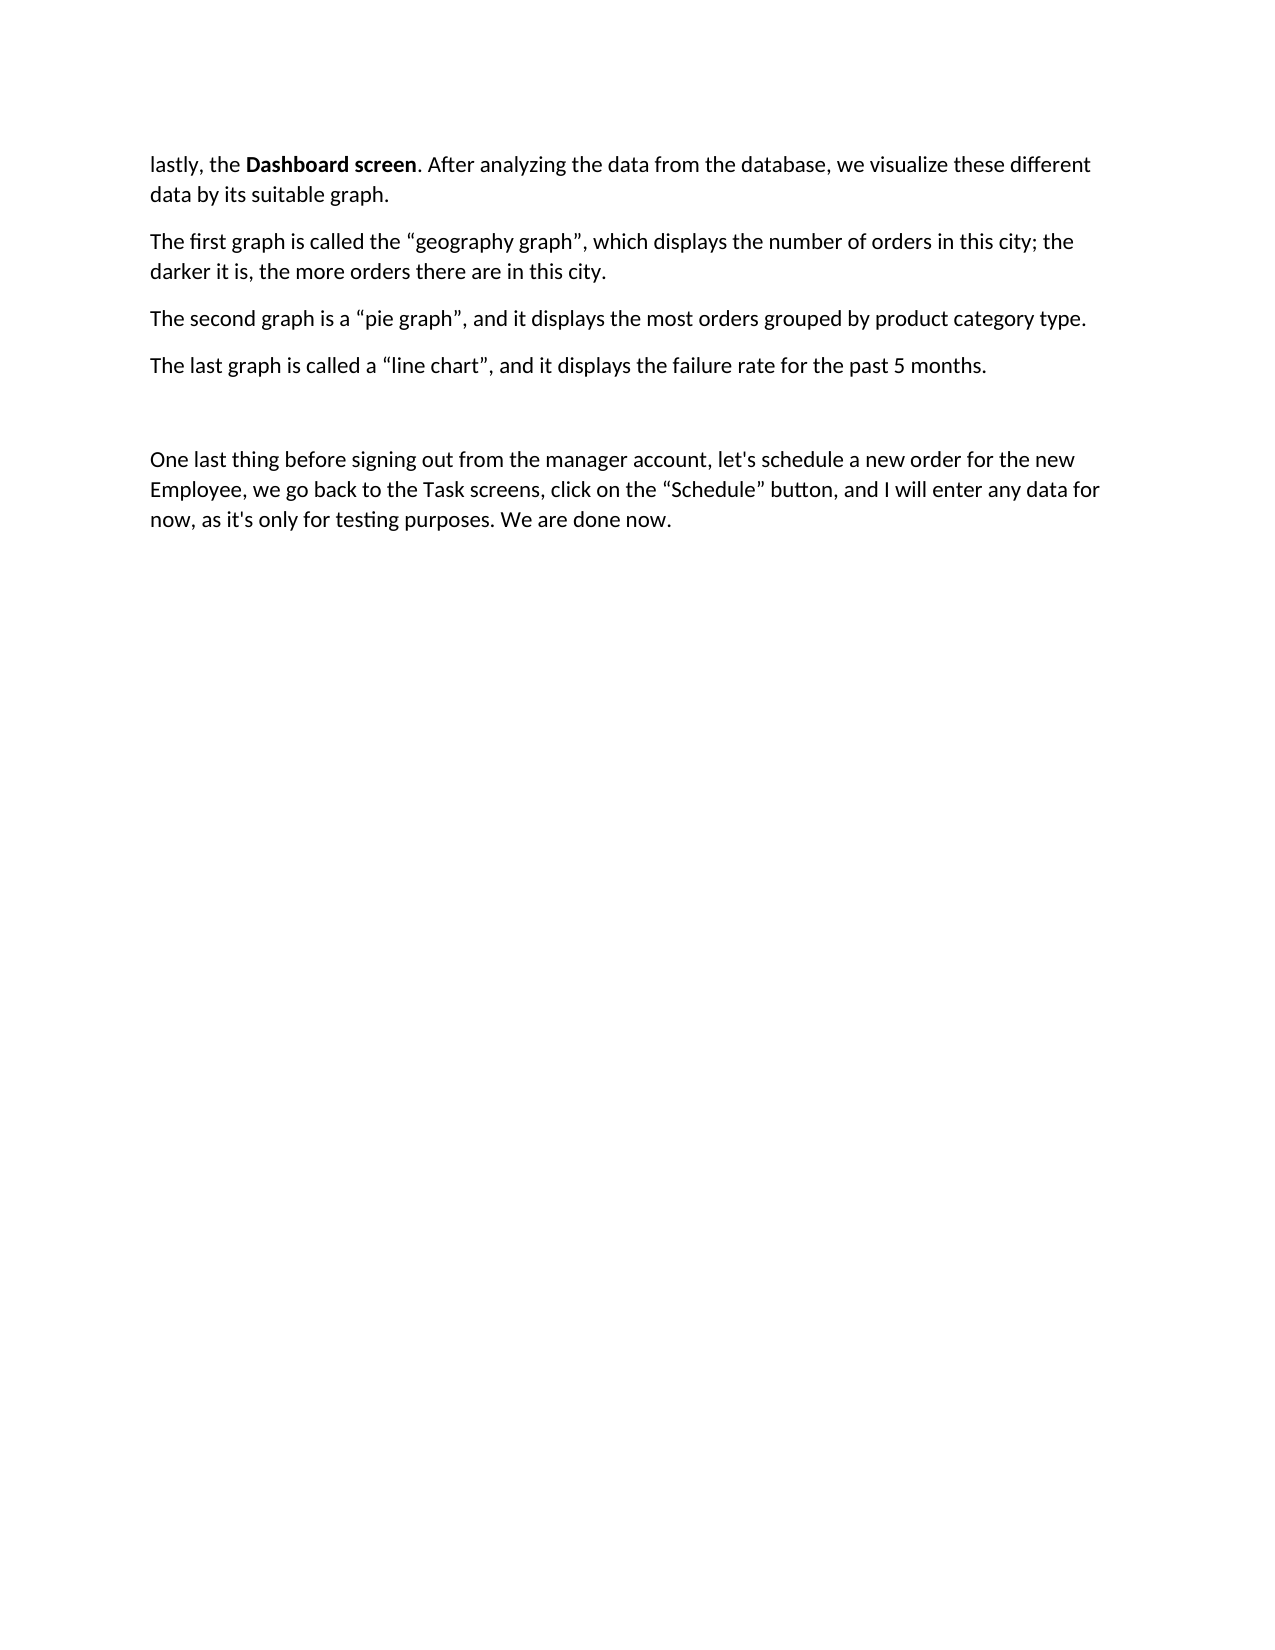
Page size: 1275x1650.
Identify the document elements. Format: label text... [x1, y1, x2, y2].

text The first graph is called the “geography graph”, which displays the number of orders in this city; the darker it is, the more orders there are in this city. [150, 227, 1125, 285]
text The second graph is a “pie graph”, and it displays the most orders grouped by product category type. [150, 304, 1125, 332]
text The last graph is called a “line chart”, and it displays the failure rate for the past 5 months. [150, 351, 1125, 379]
text lastly, the Dashboard screen. After analyzing the data from the database, we visualize these different data by its suitable graph. [150, 150, 1125, 208]
text One last thing before signing out from the manager account, let's schedule a new order for the new Employee, we go back to the Task screens, click on the “Schedule” button, and I will enter any data for now, as it's only for testing purposes. We are done now. [150, 445, 1125, 533]
